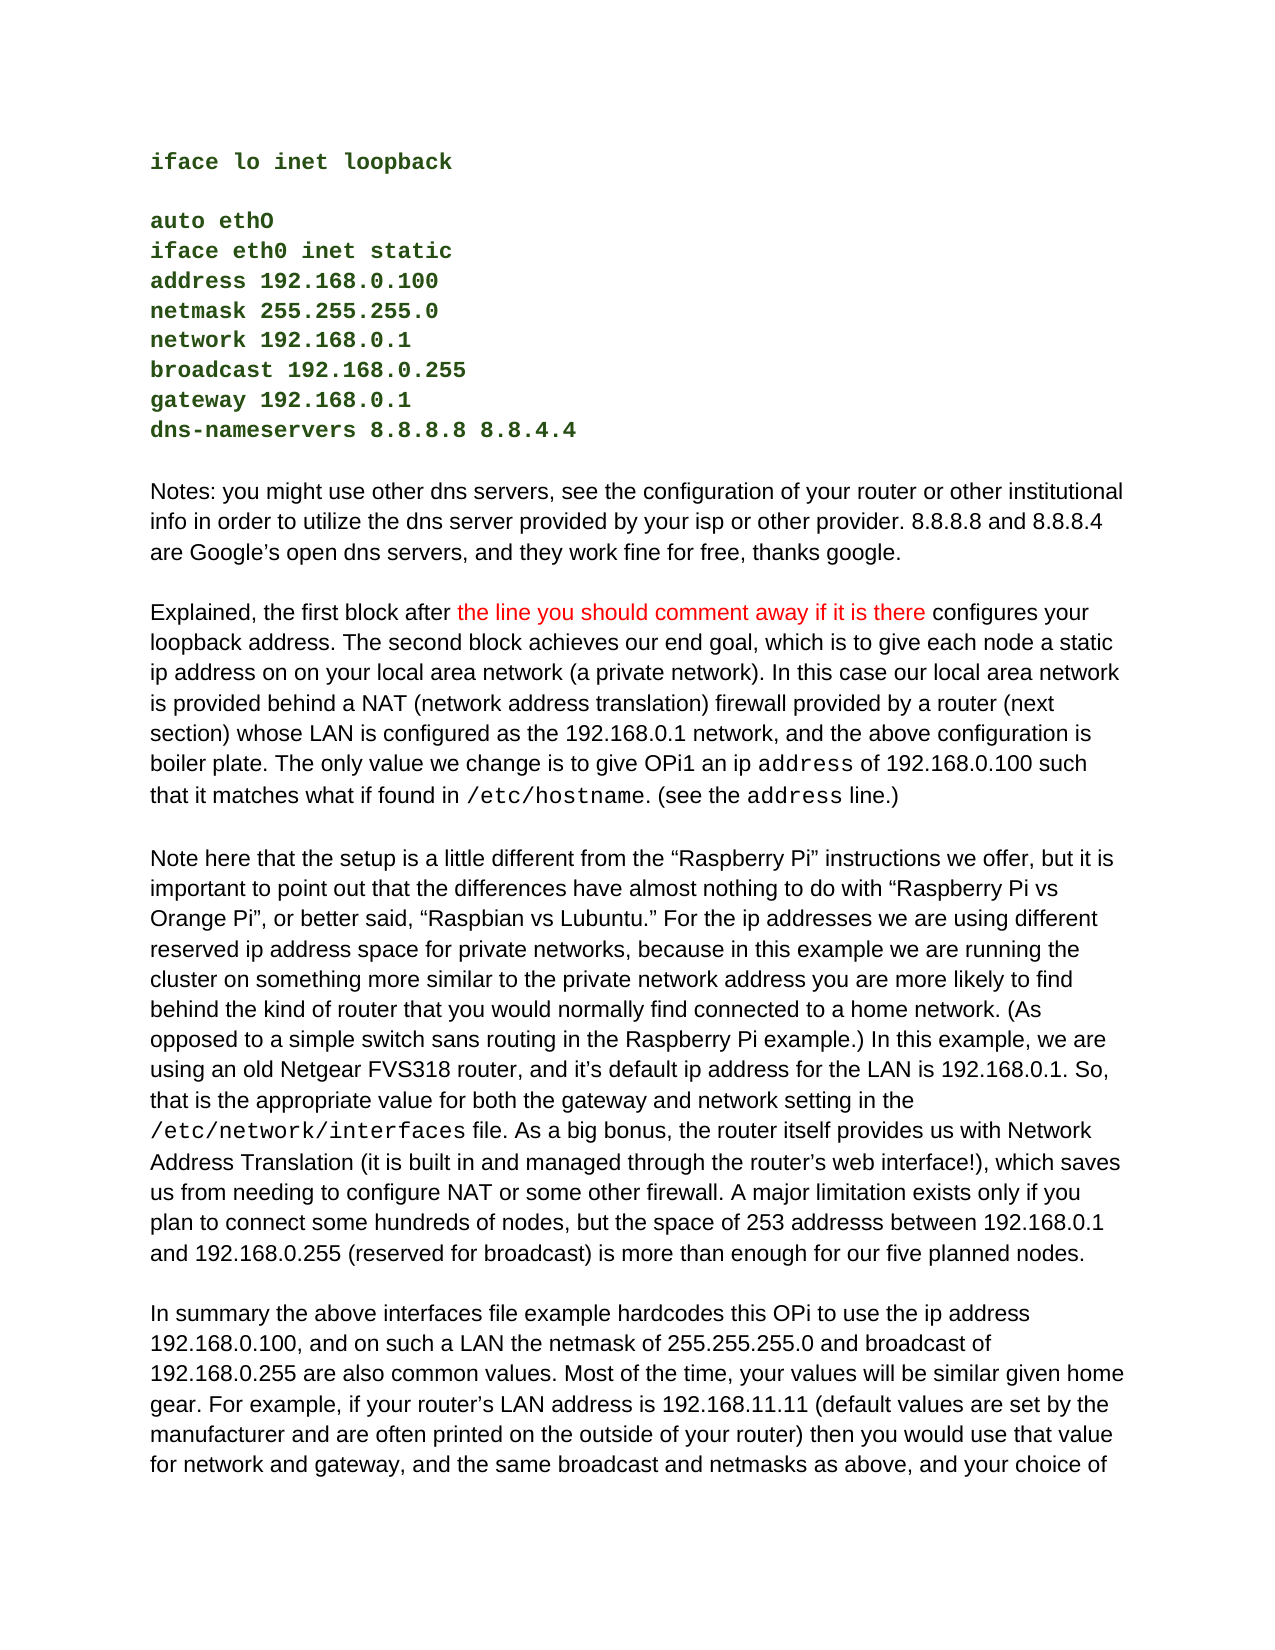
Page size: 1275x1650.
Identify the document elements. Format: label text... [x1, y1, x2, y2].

text network 192.168.0.1 [150, 329, 1125, 355]
text gateway 192.168.0.1 [150, 388, 1125, 414]
text Notes: you might use other dns servers, see the configuration of your router or other institutional info in order to utilize the dns server provided by your isp or other provider. 8.8.8.8 and 8.8.8.4 are Google’s open dns servers, and they work fine for free, thanks google. [150, 478, 1125, 565]
text Explained, the first block after the line you should comment away if it is there configures your loopback address. The second block achieves our end goal, which is to give each node a static ip address on on your local area network (a private network). In this case our local area network is provided behind a NAT (network address translation) firewall provided by a router (next section) whose LAN is configured as the 192.168.0.1 network, and the above configuration is boiler plate. The only value we change is to give OPi1 an ip address of 192.168.0.100 such that it matches what if found in /etc/hostname. (see the address line.) [150, 569, 1125, 811]
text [150, 1300, 1125, 1477]
text netmask 255.255.255.0 [150, 299, 1125, 325]
text Note here that the setup is a little different from the “Raspberry Pi” instructions we offer, but it is important to point out that the differences have almost nothing to do with “Raspberry Pi vs Orange Pi”, or better said, “Raspbian vs Lubuntu.” For the ip addresses we are using different reserved ip address space for private networks, because in this example we are running the cluster on something more similar to the private network address you are more likely to find behind the kind of router that you would normally find connected to a home network. (As opposed to a simple switch sans routing in the Raspberry Pi example.) In this example, we are using an old Netgear FVS318 router, and it’s default ip address for the LAN is 192.168.0.1. So, that is the appropriate value for both the gateway and network setting in the /etc/network/interfaces file. As a big bonus, the router itself provides us with Network Address Translation (it is built in and managed through the router’s web interface!), which saves us from needing to configure NAT or some other firewall. A major limitation exists only if you plan to connect some hundreds of nodes, but the space of 253 addresss between 192.168.0.1 and 192.168.0.255 (reserved for broadcast) is more than enough for our five planned nodes. [150, 845, 1125, 1266]
text address 192.168.0.100 [150, 269, 1125, 295]
text broadcast 192.168.0.255 [150, 358, 1125, 384]
text dns-nameservers 8.8.8.8 8.8.4.4 [150, 418, 1125, 444]
text auto ethO [150, 209, 1125, 236]
text iface eth0 inet static [150, 239, 1125, 265]
text iface lo inet loopback [150, 150, 1125, 176]
